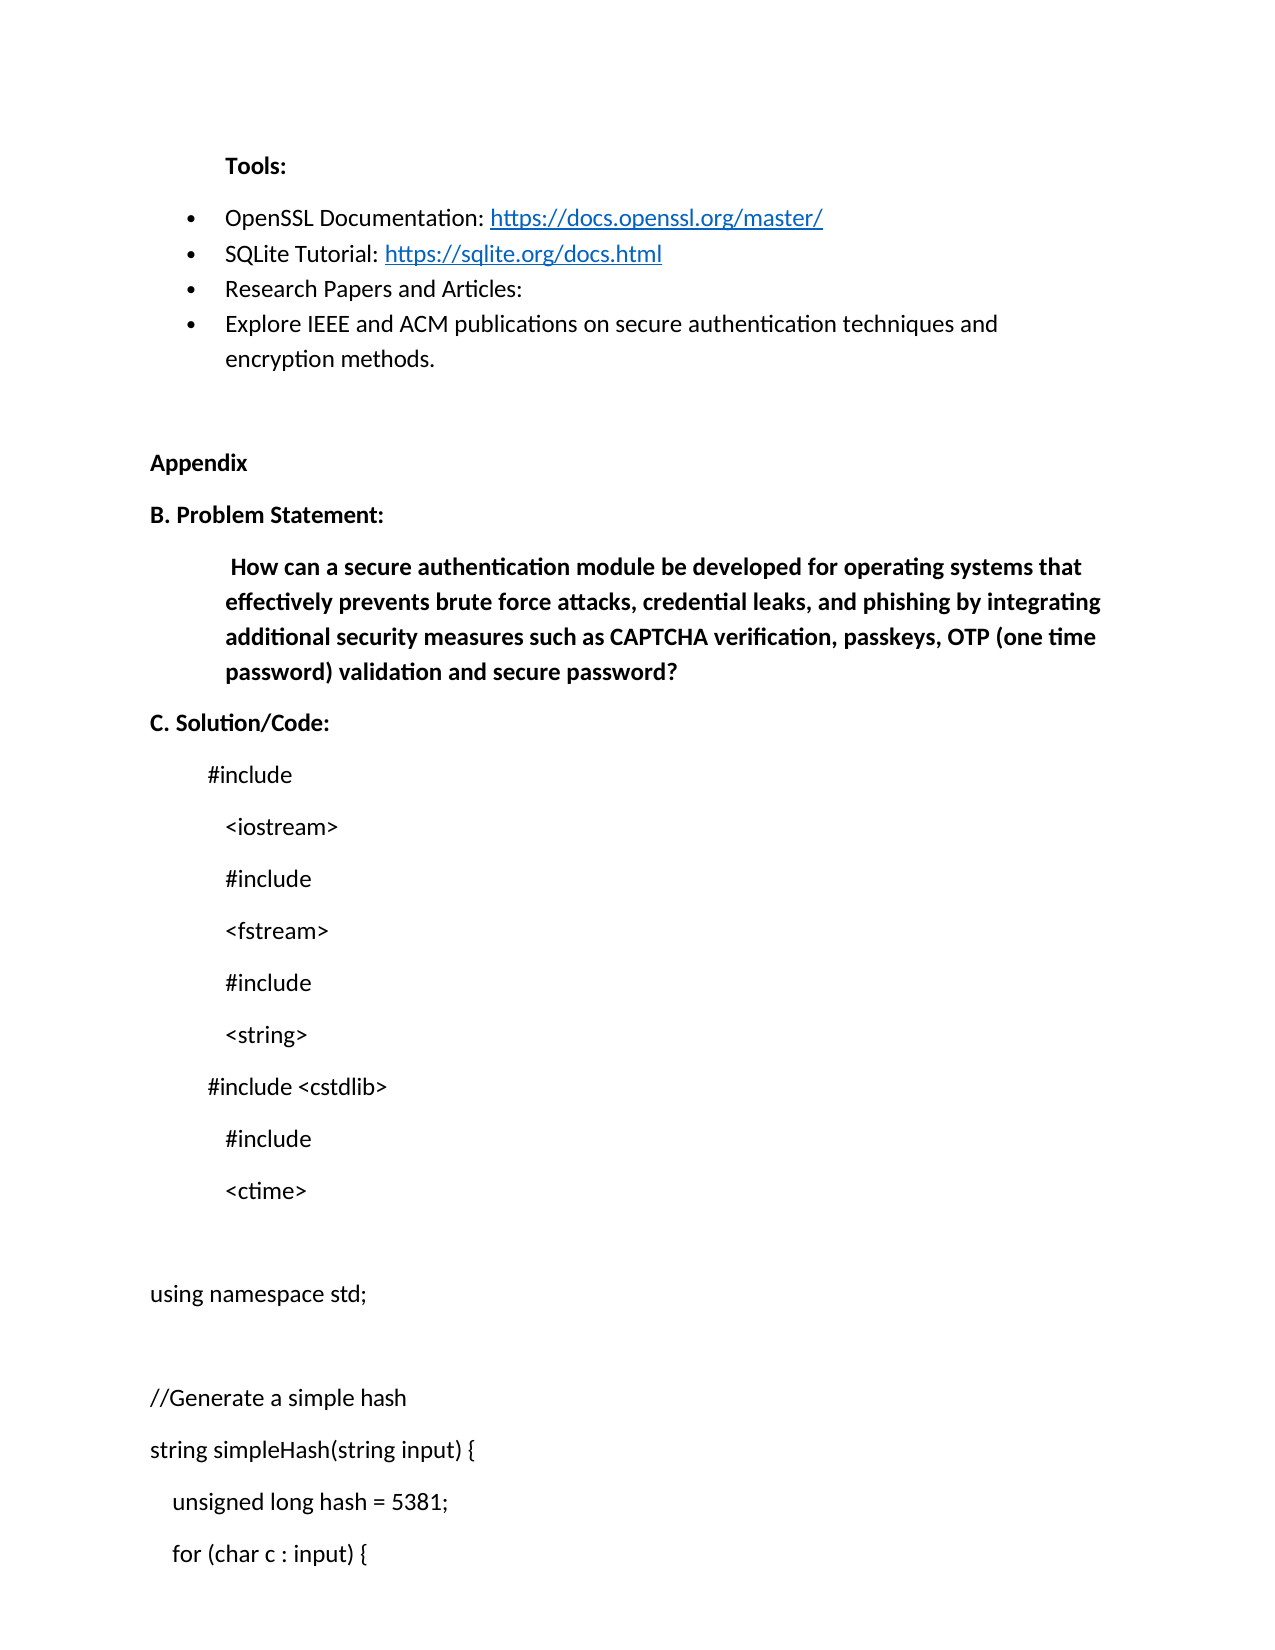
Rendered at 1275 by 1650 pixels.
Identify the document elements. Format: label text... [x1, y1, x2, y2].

text How can a secure authentication module be developed for operating systems that effectively prevents brute force attacks, credential leaks, and phishing by integrating additional security measures such as CAPTCHA verification, passkeys, OTP (one time password) validation and secure password? [225, 551, 1122, 687]
text #include <cstdlib> #include <ctime> [207, 1071, 391, 1205]
list SQLite Tutorial: https://sqlite.org/docs.html [187, 238, 1162, 268]
text B. Problem Statement: [150, 499, 1162, 529]
list OpenSSL Documentation: https://docs.openssl.org/master/ [187, 202, 1162, 233]
text #include <iostream> #include <fstream> #include <string> [207, 759, 391, 1049]
subtitle Tools: [225, 150, 1162, 181]
text //Generate a simple hash [150, 1382, 1162, 1413]
text C. Solution/Code: [150, 707, 1162, 738]
text string simpleHash(string input) { unsigned long hash = 5381; for (char c : input) { [150, 1434, 476, 1569]
text Appendix [150, 447, 1162, 477]
list Research Papers and Articles: [187, 273, 1162, 303]
list Explore IEEE and ACM publications on secure authentication techniques and encryption methods. [187, 308, 1110, 374]
text using namespace std; [150, 1278, 1162, 1309]
